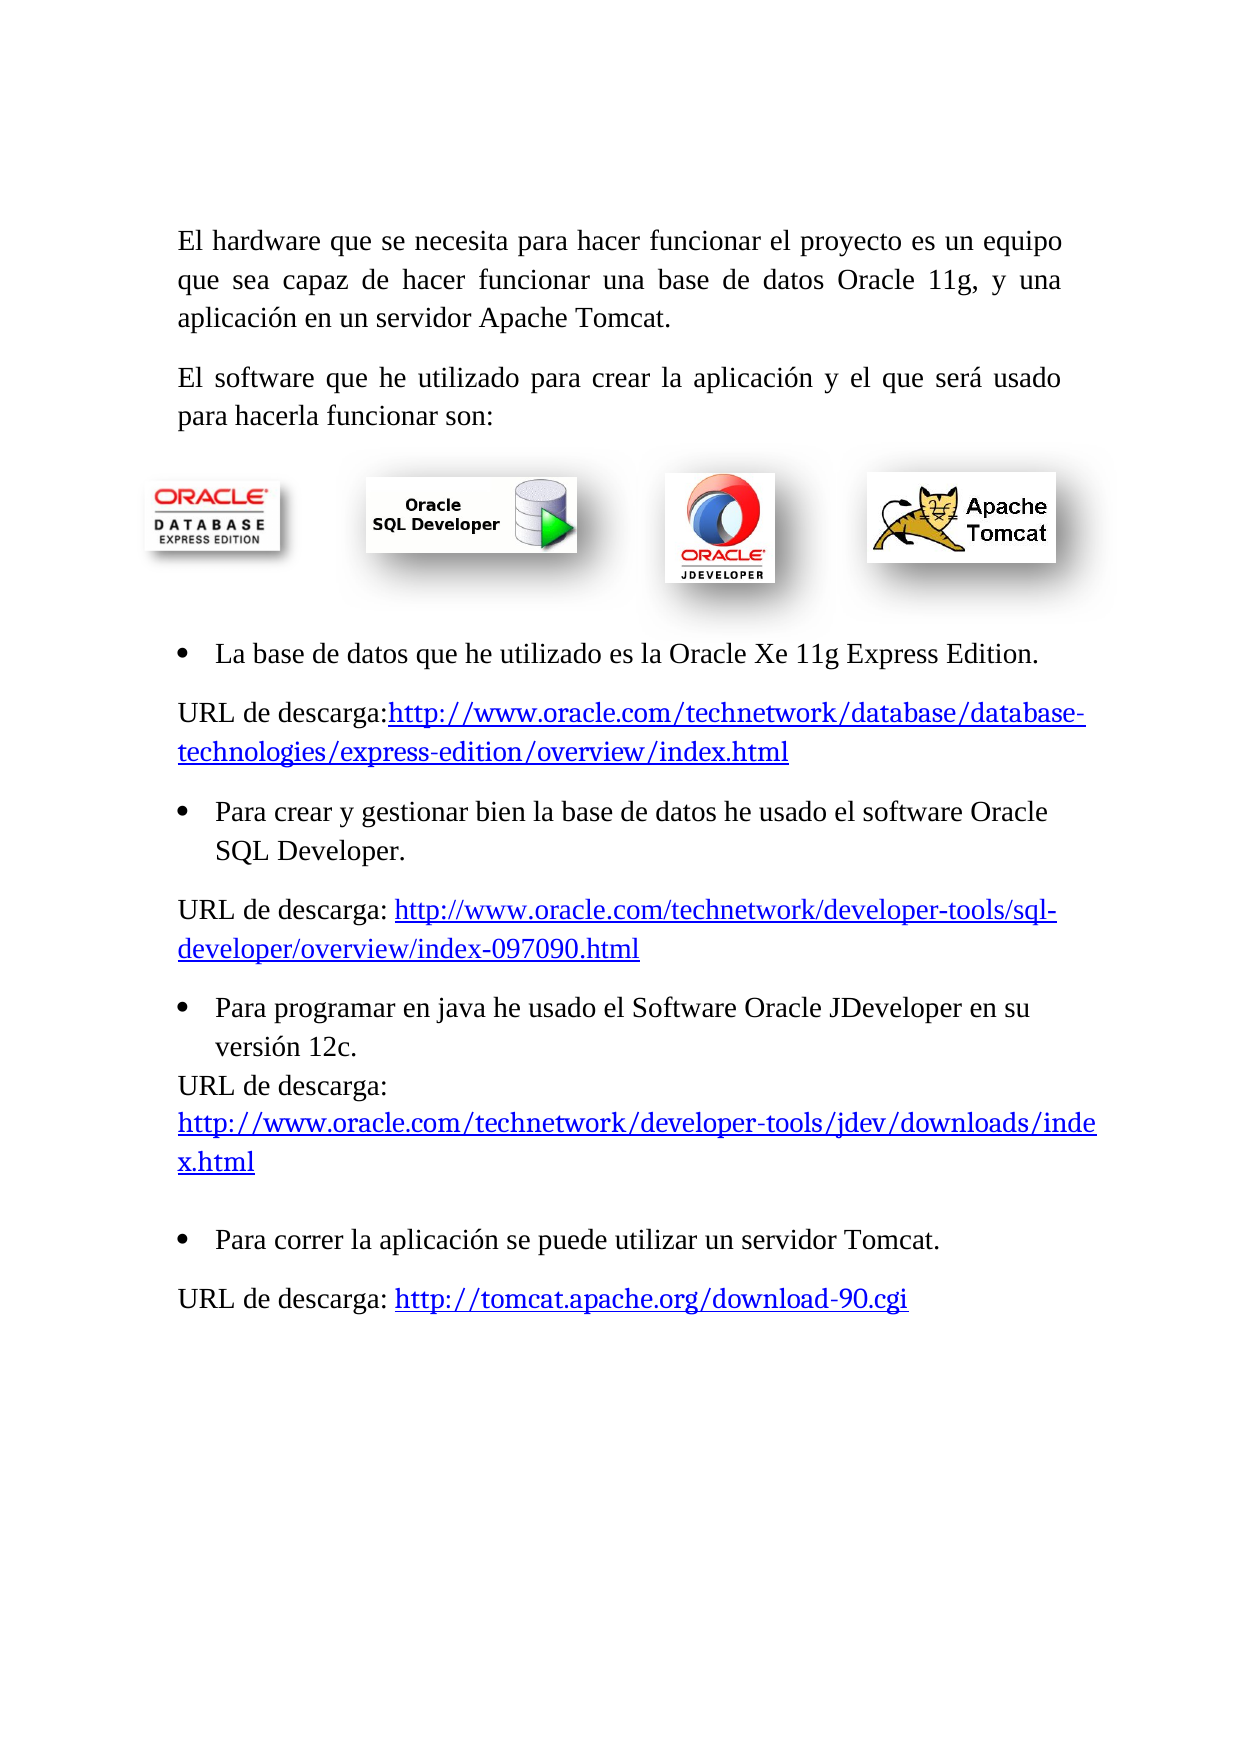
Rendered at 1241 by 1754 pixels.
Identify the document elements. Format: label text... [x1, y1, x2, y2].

list URL de descarga: http://www.oracle.com/technetwork/developer-tools/jdev/downloads/index.html [177, 1068, 1107, 1178]
picture [867, 472, 1056, 563]
list Para crear y gestionar bien la base de datos he usado el software Oracle SQL Developer. [177, 794, 1063, 867]
list Para correr la aplicación se puede utilizar un servidor Tomcat. [177, 1222, 1063, 1255]
text URL de descarga: http://www.oracle.com/technetwork/developer-tools/sql-developer/overview/index-097090.html [177, 892, 1107, 964]
text URL de descarga: http://tomcat.apache.org/download-90.cgi [177, 1281, 1107, 1316]
list Para programar en java he usado el Software Oracle JDeveloper en su versión 12c. [177, 990, 1063, 1063]
text El software que he utilizado para crear la aplicación y el que será usado para hacerla funcionar son: [177, 360, 1063, 432]
text El hardware que se necesita para hacer funcionar el proyecto es un equipo que sea capaz de hacer funcionar una base de datos Oracle 11g, y una aplicación en un servidor Apache Tomcat. [177, 223, 1063, 334]
picture [158, 494, 281, 552]
list La base de datos que he utilizado es la Oracle Xe 11g Express Edition. [177, 636, 1063, 670]
text URL de descarga:http://www.oracle.com/technetwork/database/database-technologies/express-edition/overview/index.html [177, 696, 1122, 769]
picture [366, 477, 577, 553]
picture [665, 473, 775, 583]
